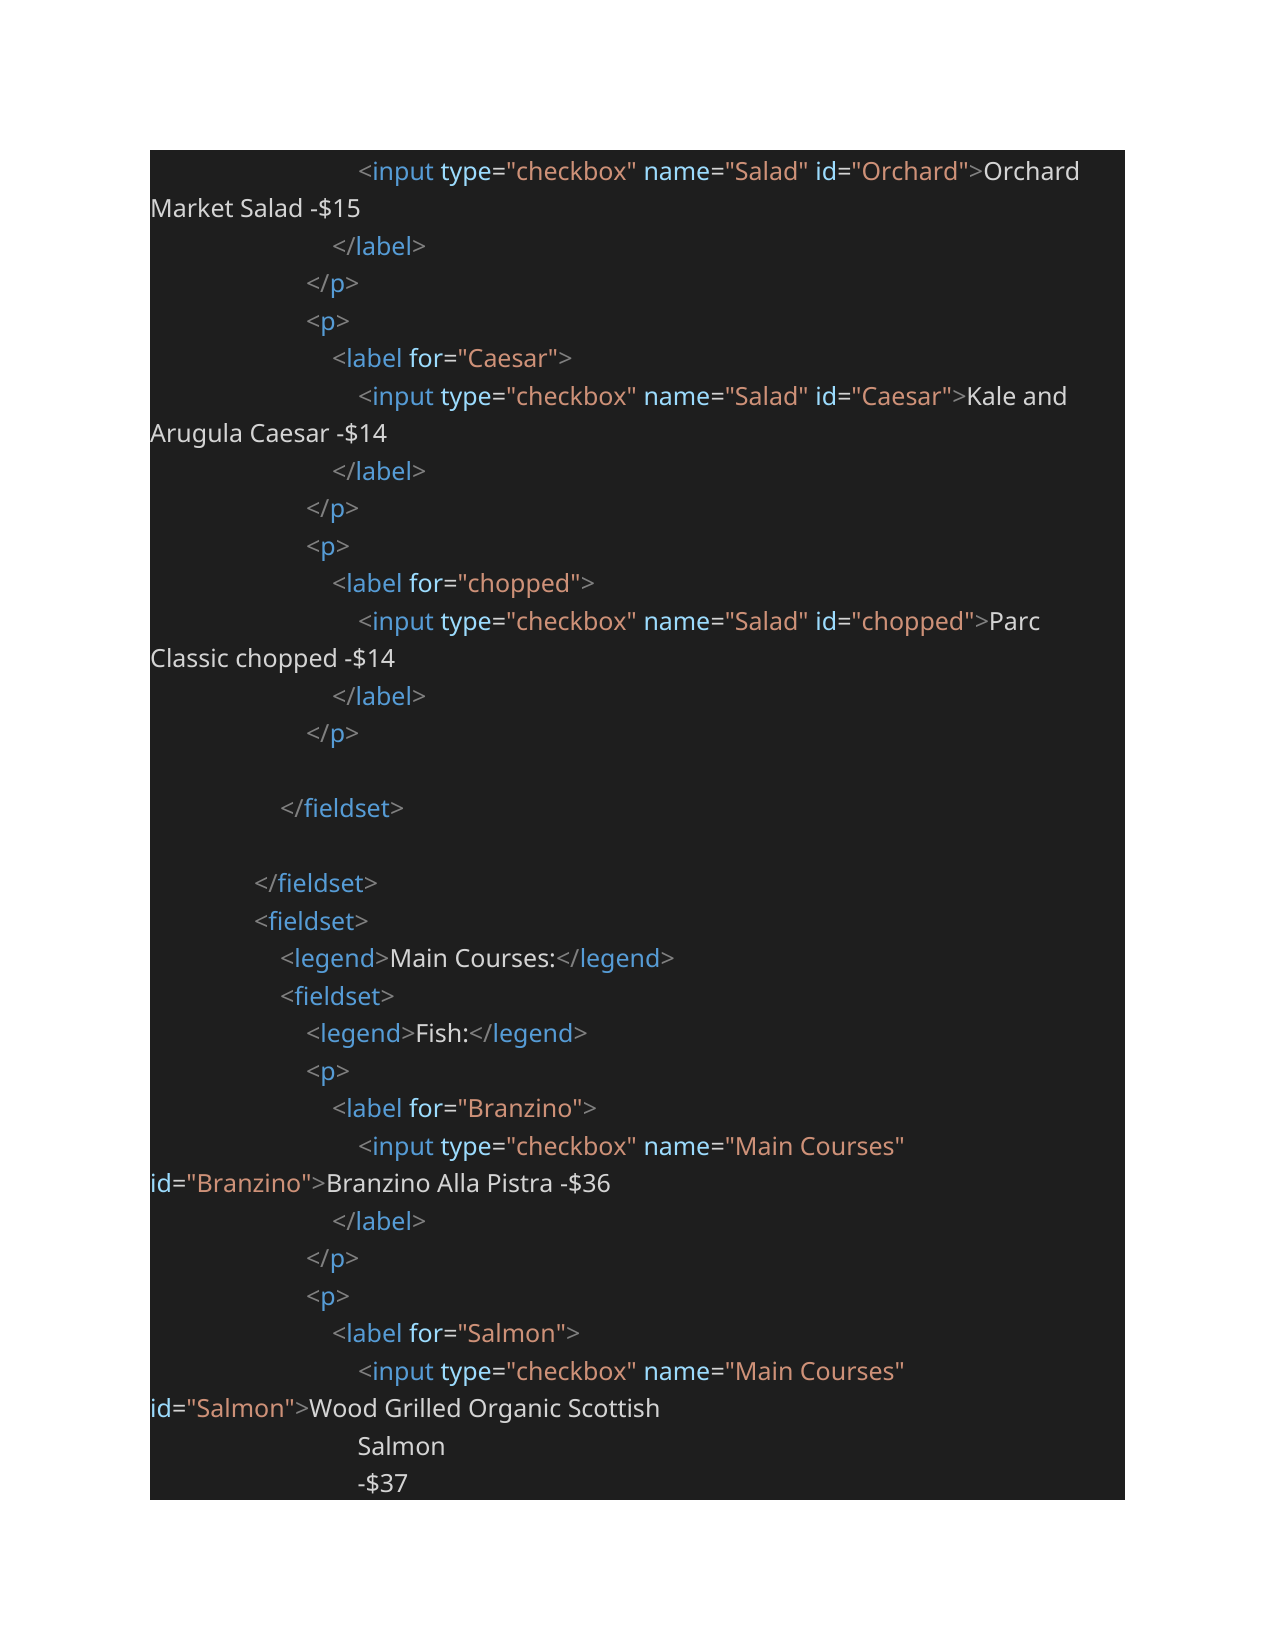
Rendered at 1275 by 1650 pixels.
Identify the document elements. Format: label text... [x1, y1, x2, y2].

text <fieldset> [150, 900, 1125, 937]
text <label for="chopped"> [150, 562, 1125, 600]
text </label> [150, 675, 1125, 712]
text <legend>Fish:</legend> [150, 1012, 1125, 1050]
text <p> [150, 525, 1125, 562]
text </p> [150, 262, 1125, 300]
text </label> [150, 450, 1125, 487]
text -$37 [150, 1462, 1125, 1500]
text <legend>Main Courses:</legend> [150, 937, 1125, 975]
text <label for="Caesar"> [150, 337, 1125, 375]
text </p> [150, 1237, 1125, 1275]
text </label> [150, 225, 1125, 262]
text <input type="checkbox" name="Main Courses" id="Salmon">Wood Grilled Organic Scottish [150, 1350, 1125, 1425]
text <input type="checkbox" name="Salad" id="chopped">Parc Classic chopped -$14 [150, 600, 1125, 675]
text <label for="Branzino"> [150, 1087, 1125, 1125]
text </p> [150, 487, 1125, 525]
text <label for="Salmon"> [150, 1312, 1125, 1350]
text </fieldset> [150, 862, 1125, 900]
text <fieldset> [150, 975, 1125, 1012]
text <p> [150, 300, 1125, 337]
text Salmon [150, 1425, 1125, 1462]
text <input type="checkbox" name="Salad" id="Caesar">Kale and Arugula Caesar -$14 [150, 375, 1125, 450]
text <input type="checkbox" name="Salad" id="Orchard">Orchard Market Salad -$15 [150, 150, 1125, 225]
text </label> [150, 1200, 1125, 1237]
text </fieldset> [150, 787, 1125, 825]
text <p> [150, 1275, 1125, 1312]
text </p> [150, 712, 1125, 750]
text <p> [150, 1050, 1125, 1087]
text <input type="checkbox" name="Main Courses" id="Branzino">Branzino Alla Pistra -$36 [150, 1125, 1125, 1200]
